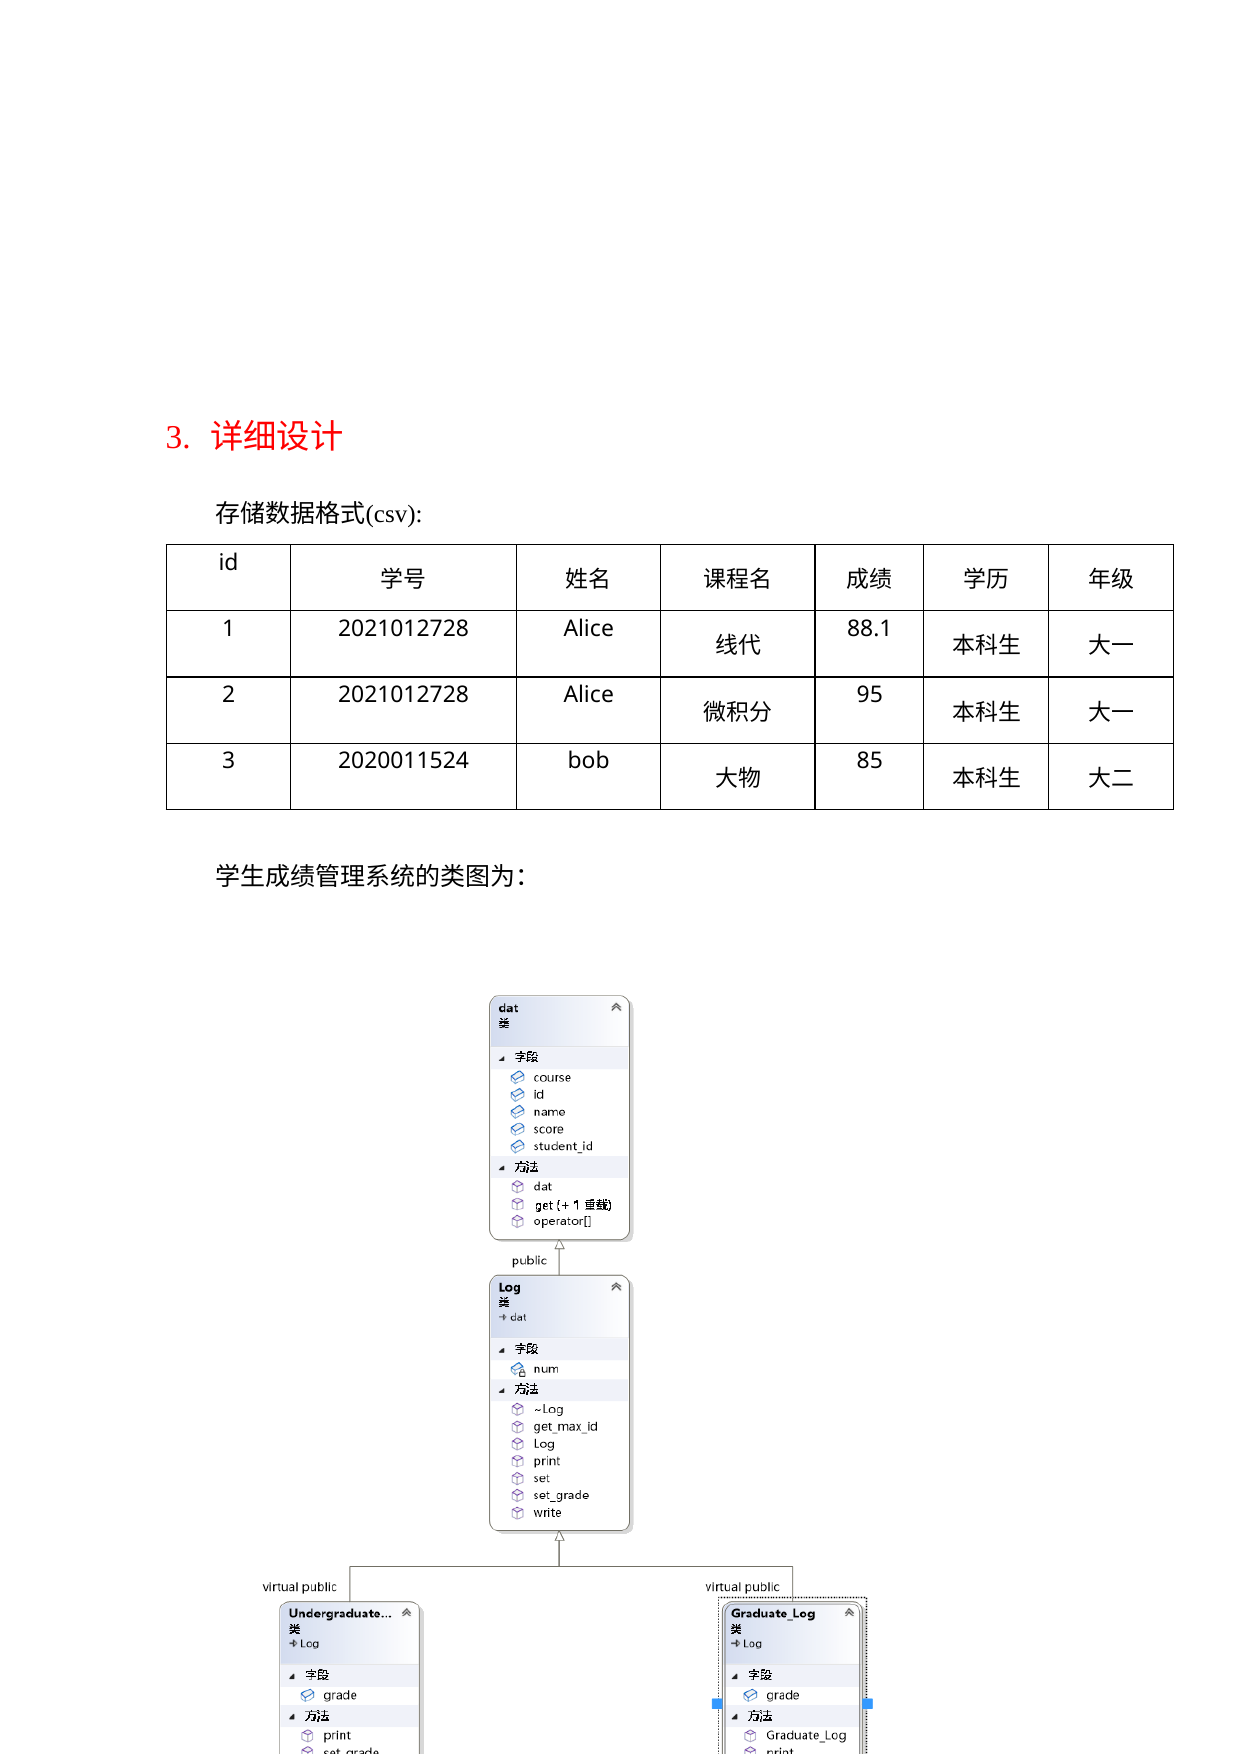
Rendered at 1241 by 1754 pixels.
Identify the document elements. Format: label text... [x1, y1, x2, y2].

table_cell 3 [167, 744, 290, 808]
table_cell 2021012728 [291, 678, 516, 742]
table_cell 88.1 [816, 611, 923, 676]
table_cell 本科生 [924, 678, 1048, 742]
text 存储数据格式(csv): [165, 479, 1110, 544]
table_cell 大二 [1049, 744, 1173, 808]
table_header 姓名 [517, 545, 660, 610]
table_cell 85 [816, 744, 923, 808]
table_header 年级 [1049, 545, 1173, 610]
text 学生成绩管理系统的类图为： [165, 842, 1110, 907]
table_header 课程名 [661, 545, 814, 610]
table_cell 2020011524 [291, 744, 516, 808]
table_cell 2021012728 [291, 611, 516, 676]
table_cell 微积分 [661, 678, 814, 742]
table_cell 本科生 [924, 744, 1048, 808]
picture [172, 953, 976, 1754]
table_cell 本科生 [924, 611, 1048, 676]
table_header id [167, 545, 290, 610]
table_cell bob [517, 744, 660, 808]
table_cell Alice [517, 611, 660, 676]
table_header 学历 [924, 545, 1048, 610]
table_cell 2 [167, 678, 290, 742]
table_cell 1 [167, 611, 290, 676]
subtitle 详细设计 [165, 402, 1110, 467]
table_header 成绩 [816, 545, 923, 610]
table_cell 大一 [1049, 611, 1173, 676]
table_cell 线代 [661, 611, 814, 676]
table_cell Alice [517, 678, 660, 742]
table_cell 大一 [1049, 678, 1173, 742]
table_cell 95 [816, 678, 923, 742]
table_cell 大物 [661, 744, 814, 808]
table_header 学号 [291, 545, 516, 610]
